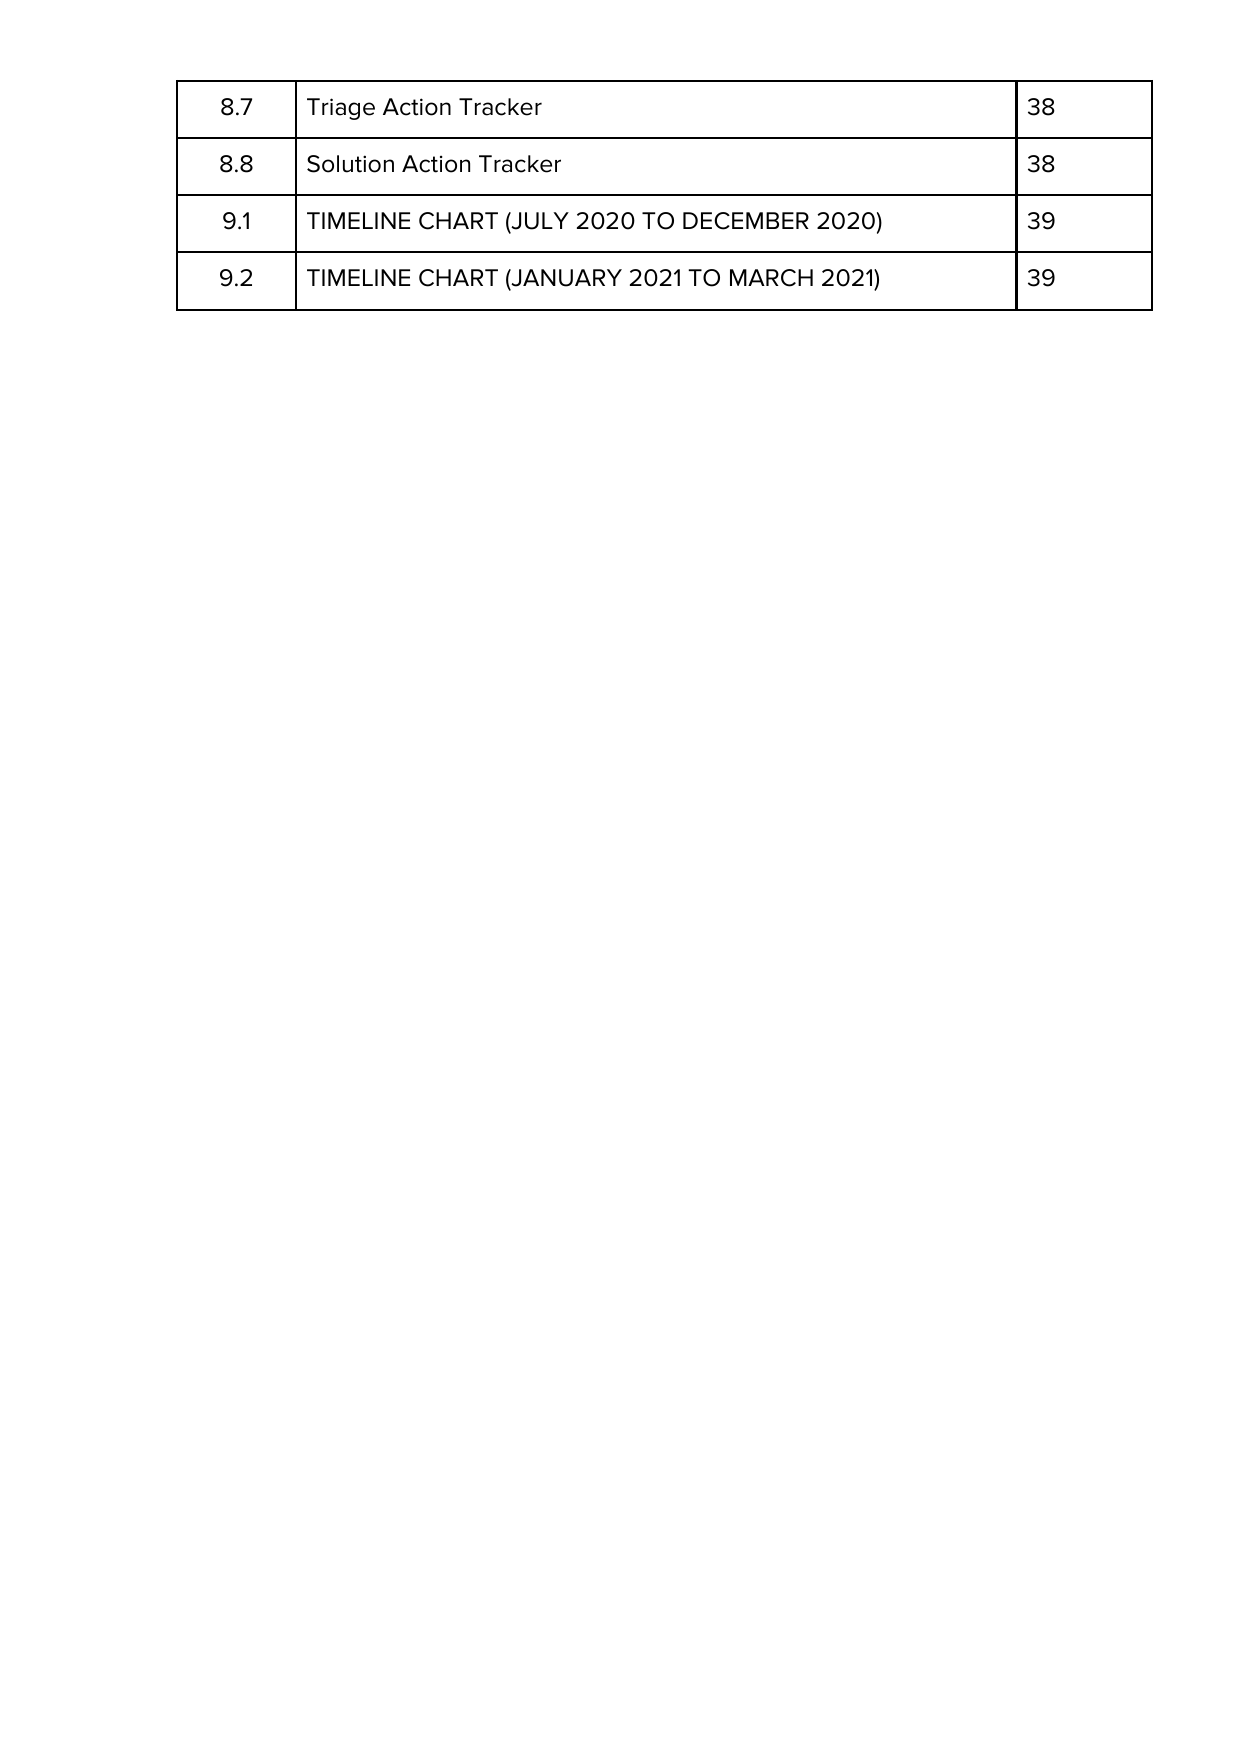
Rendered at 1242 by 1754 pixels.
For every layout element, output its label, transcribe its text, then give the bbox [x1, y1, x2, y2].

table_cell Solution Action Tracker [297, 139, 1015, 194]
table_cell 39 [1018, 253, 1151, 308]
table_cell 8.7 [178, 82, 295, 137]
table_cell 38 [1018, 82, 1151, 137]
table_cell 38 [1018, 139, 1151, 194]
table_cell TIMELINE CHART (JANUARY 2021 TO MARCH 2021) [297, 253, 1015, 308]
table_cell 9.1 [178, 196, 295, 251]
table_cell 9.2 [178, 253, 295, 308]
table_cell Triage Action Tracker [297, 82, 1015, 137]
table_cell 8.8 [178, 139, 295, 194]
table_cell TIMELINE CHART (JULY 2020 TO DECEMBER 2020) [297, 196, 1015, 251]
table_cell 39 [1018, 196, 1151, 251]
